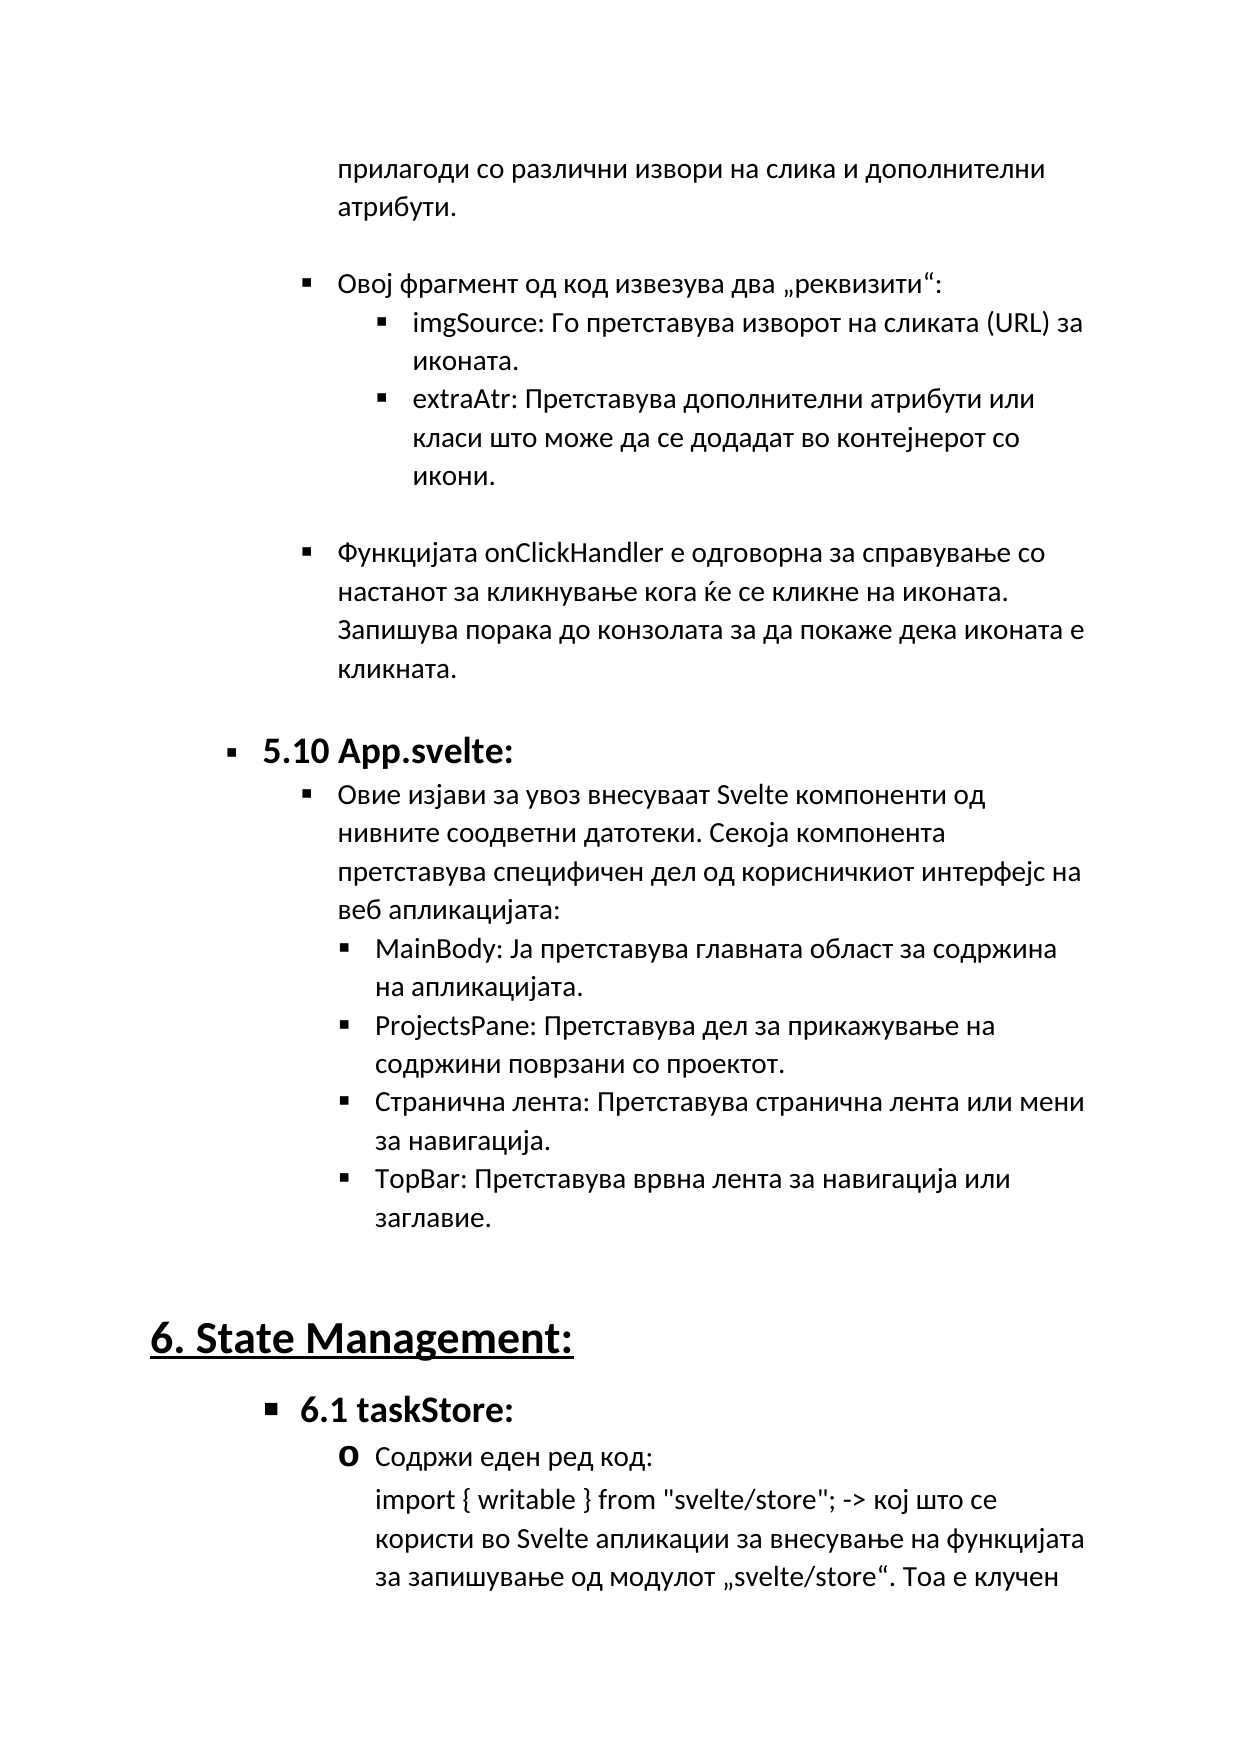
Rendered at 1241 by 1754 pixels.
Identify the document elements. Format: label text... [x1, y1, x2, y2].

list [375, 1481, 1090, 1594]
text 6. State Management: [150, 1309, 1090, 1365]
list imgSource: Го претставува изворот на сликата (URL) за иконата. [375, 304, 1090, 378]
list Странична лента: Претставува странична лента или мени за навигација. [337, 1083, 1090, 1158]
list Овие изјави за увоз внесуваат Svelte компоненти од нивните соодветни датотеки. Секоја компонента претставува специфичен дел од корисничкиот интерфејс на веб апликацијата: [300, 776, 1090, 927]
list TopBar: Претставува врвна лента за навигација или заглавие. [337, 1160, 1090, 1234]
list Запишува порака до конзолата за да покаже дека иконата е кликната. [337, 611, 1090, 685]
list ProjectsPane: Претставува дел за прикажување на содржини поврзани со проектот. [337, 1007, 1090, 1081]
list Содржи еден ред код: [337, 1436, 1090, 1478]
list Функцијата onClickHandler е одговорна за справување со настанот за кликнување кога ќе се кликне на иконата. [300, 534, 1090, 608]
list 5.10 App.svelte: [225, 727, 1090, 772]
list extraAtr: Претставува дополнителни атрибути или класи што може да се додадат во контејнерот со икони. [375, 381, 1090, 493]
list 6.1 taskStore: [262, 1386, 1090, 1432]
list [300, 150, 1090, 224]
list Овој фрагмент од код извезува два „реквизити“: [300, 265, 1090, 301]
list MainBody: Ја претставува главната област за содржина на апликацијата. [337, 930, 1090, 1004]
